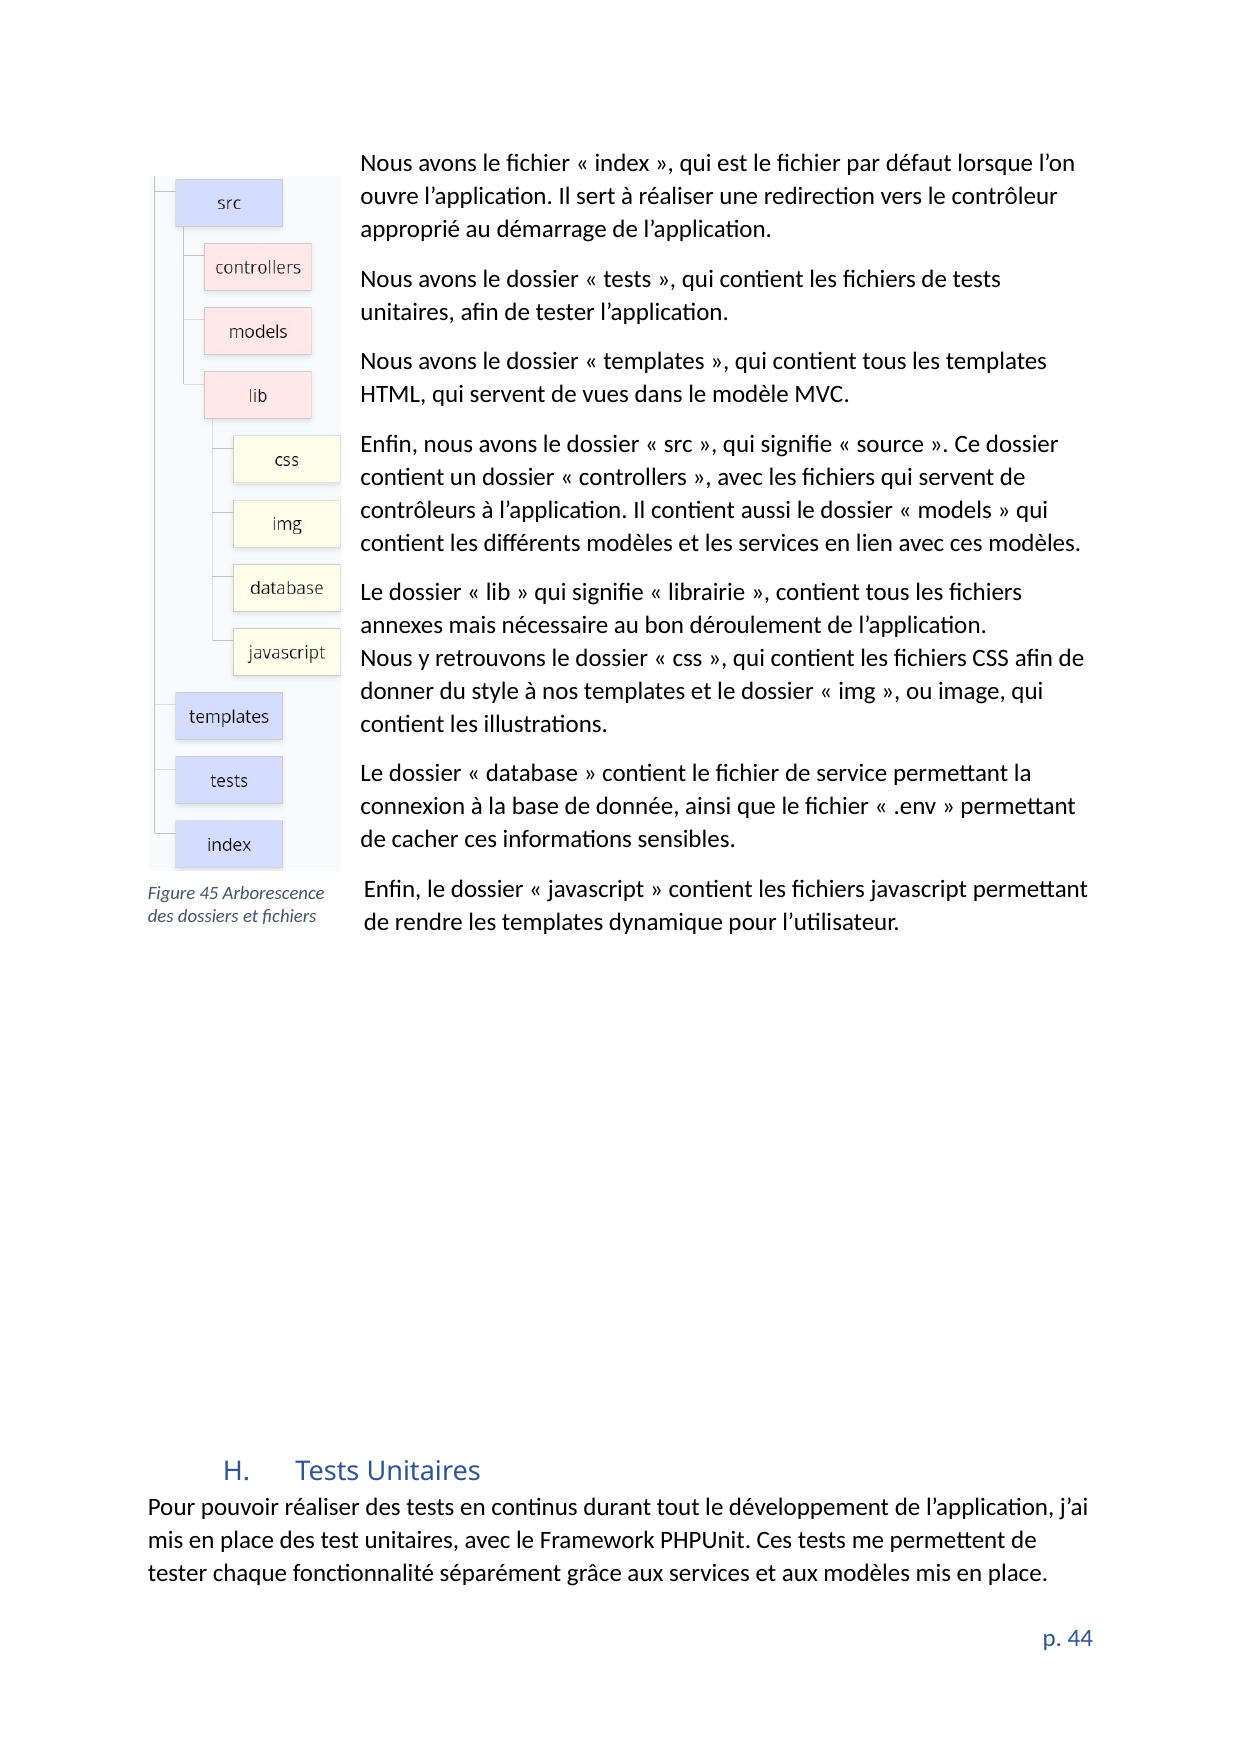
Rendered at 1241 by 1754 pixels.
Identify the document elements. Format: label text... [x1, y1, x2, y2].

text Enfin, le dossier « javascript » contient les fichiers javascript permettant de rendre les templates dynamique pour l’utilisateur. [148, 873, 1093, 936]
text Enfin, nous avons le dossier « src », qui signifie « source ». Ce dossier contient un dossier « controllers », avec les fichiers qui servent de contrôleurs à l’application. Il contient aussi le dossier « models » qui contient les différents modèles et les services en lien avec ces modèles. [341, 428, 1093, 557]
text Pour pouvoir réaliser des tests en continus durant tout le développement de l’application, j’ai mis en place des test unitaires, avec le Framework PHPUnit. Ces tests me permettent de tester chaque fonctionnalité séparément grâce aux services et aux modèles mis en place. [148, 1491, 1093, 1587]
text Nous avons le dossier « templates », qui contient tous les templates HTML, qui servent de vues dans le modèle MVC. [341, 346, 1093, 409]
picture [147, 176, 341, 867]
text Le dossier « lib » qui signifie « librairie », contient tous les fichiers annexes mais nécessaire au bon déroulement de l’application. Nous y retrouvons le dossier « css », qui contient les fichiers CSS afin de donner du style à nos templates et le dossier « img », ou image, qui contient les illustrations. [341, 576, 1093, 738]
text Le dossier « database » contient le fichier de service permettant la connexion à la base de donnée, ainsi que le fichier « .env » permettant de cacher ces informations sensibles. [341, 758, 1093, 854]
text Nous avons le dossier « tests », qui contient les fichiers de tests unitaires, afin de tester l’application. [341, 263, 1093, 326]
subtitle Tests Unitaires [223, 1451, 1093, 1488]
text Nous avons le fichier « index », qui est le fichier par défaut lorsque l’on ouvre l’application. Il sert à réaliser une redirection vers le contrôleur approprié au démarrage de l’application. [148, 148, 1093, 244]
